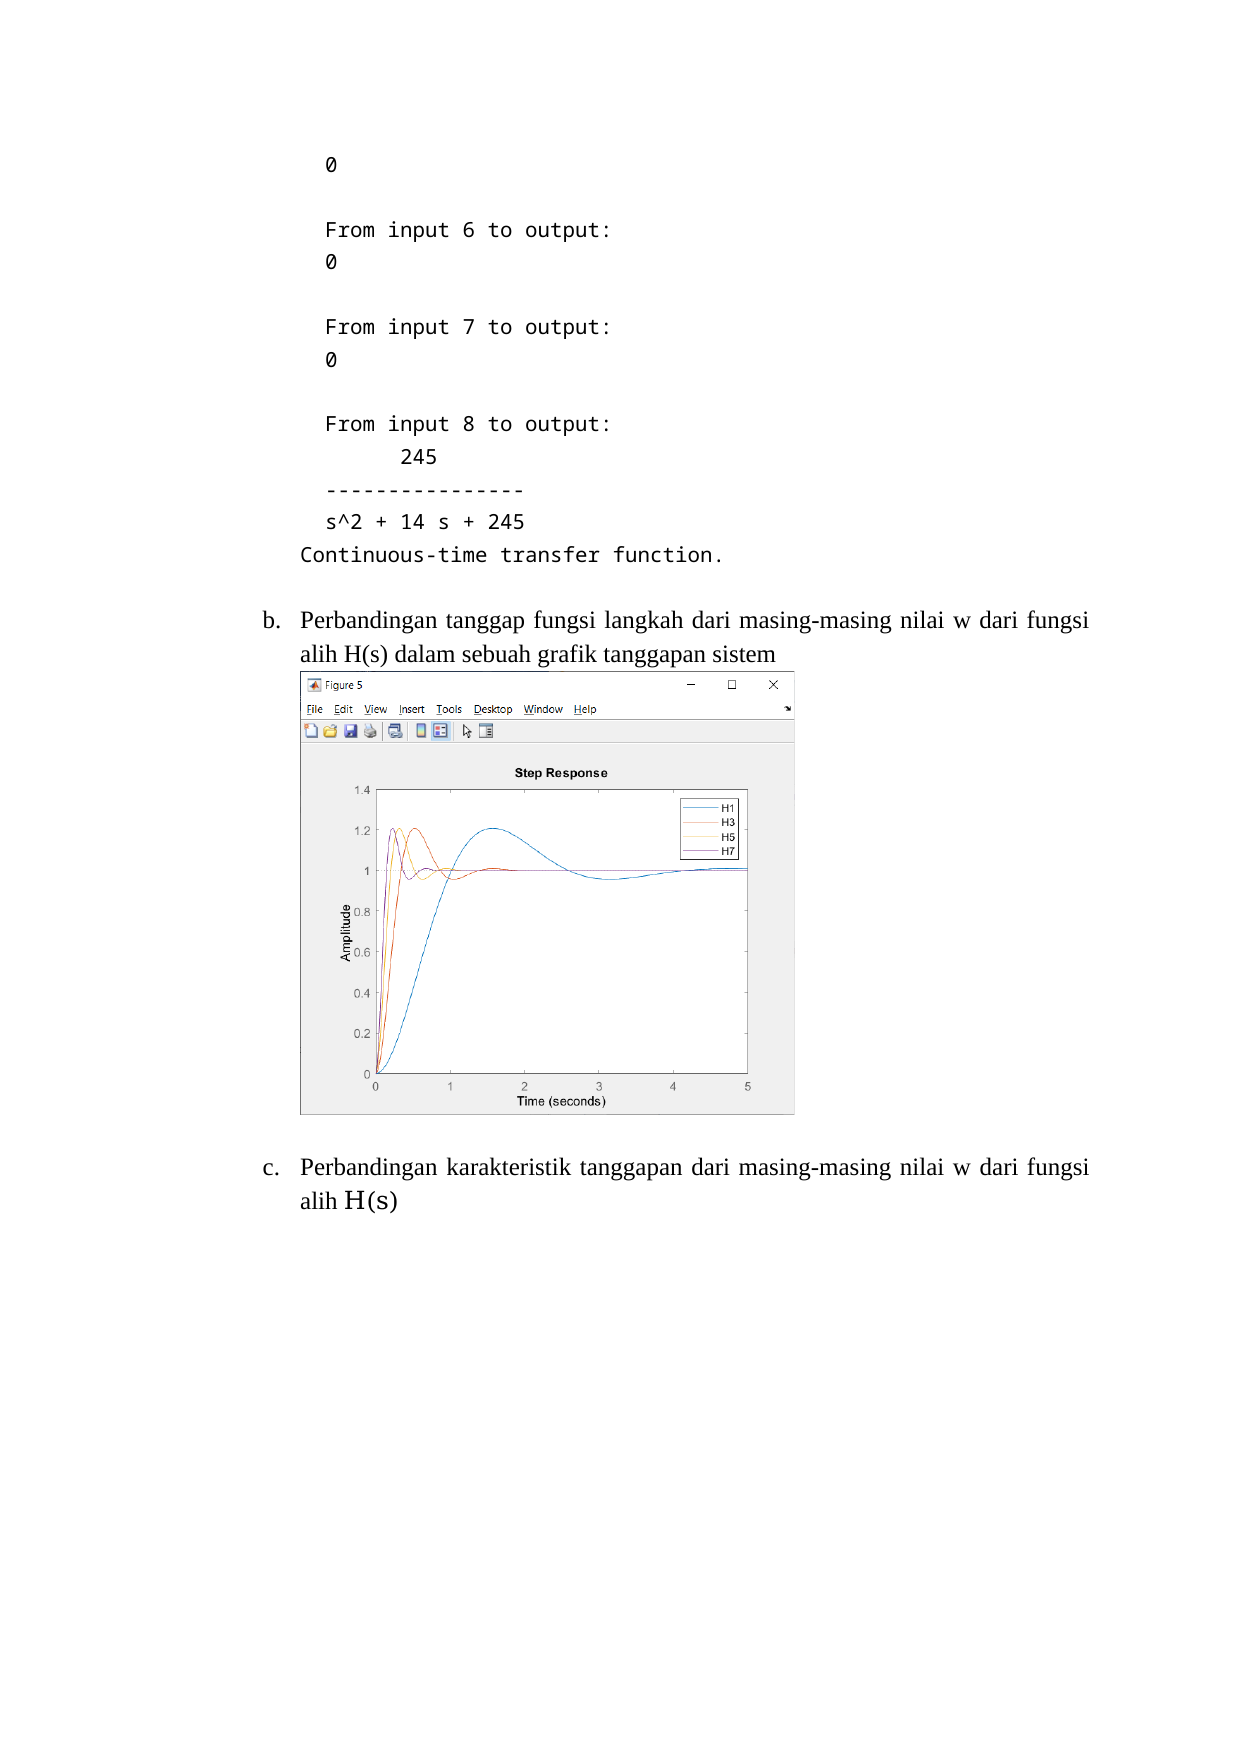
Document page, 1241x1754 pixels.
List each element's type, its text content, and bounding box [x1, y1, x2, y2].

list 0 [300, 150, 1090, 178]
list Perbandingan karakteristik tanggapan dari masing-masing nilai w dari fungsi alih H(s) [262, 1152, 1090, 1215]
list From input 6 to output: [300, 215, 1090, 243]
list 0 [300, 345, 1090, 373]
picture [300, 671, 795, 1115]
list s^2 + 14 s + 245 [300, 507, 1090, 536]
list 0 [300, 247, 1090, 276]
list Perbandingan tanggap fungsi langkah dari masing-masing nilai w dari fungsi alih H(s) dalam sebuah grafik tanggapan sistem [262, 606, 1090, 667]
list 245 [300, 442, 1090, 471]
list From input 8 to output: [300, 409, 1090, 438]
list Continuous-time transfer function. [300, 540, 1090, 568]
list From input 7 to output: [300, 312, 1090, 341]
list ---------------- [300, 475, 1090, 503]
